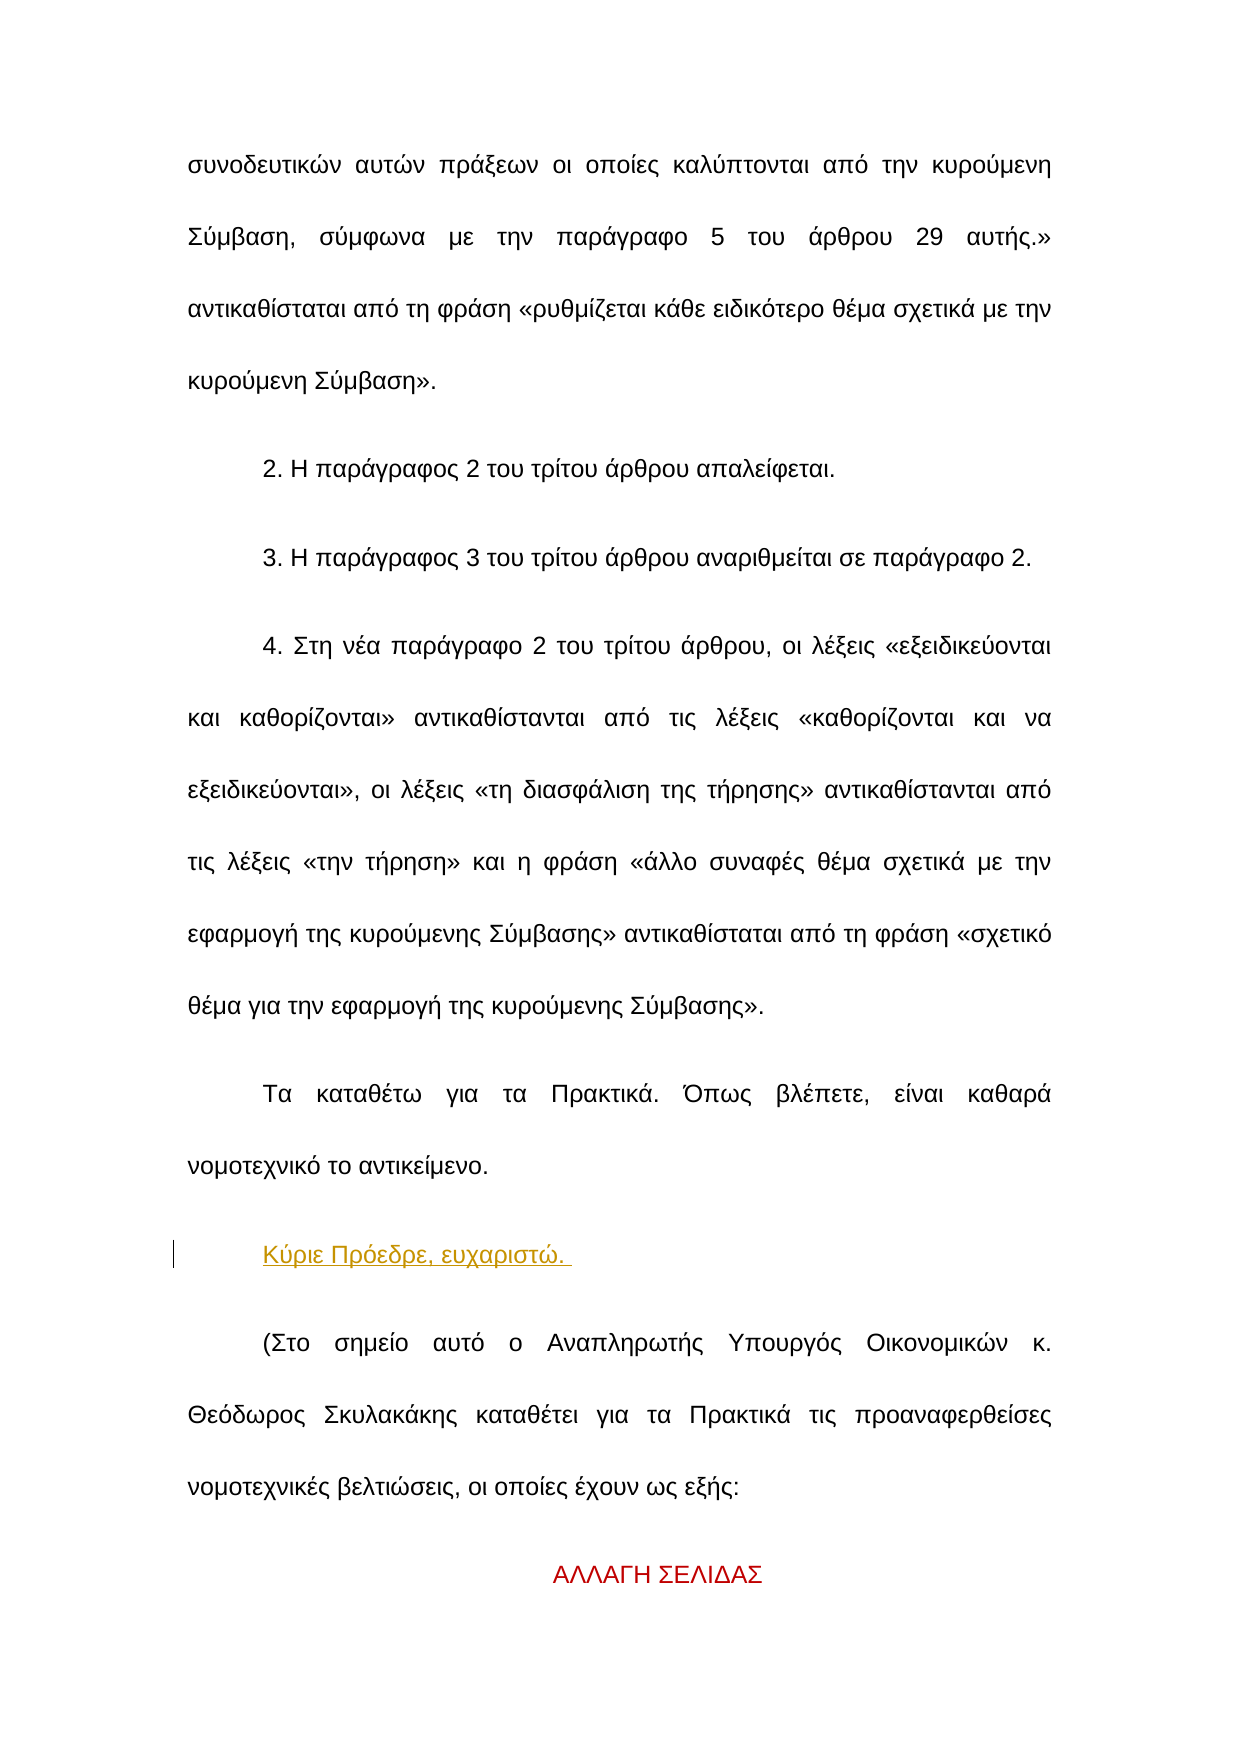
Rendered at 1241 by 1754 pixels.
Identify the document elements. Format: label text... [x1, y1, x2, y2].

text (Στο σημείο αυτό ο Αναπληρωτής Υπουργός Οικονομικών κ. Θεόδωρος Σκυλακάκης καταθέτει για τα Πρακτικά τις προαναφερθείσες νομοτεχνικές βελτιώσεις, οι οποίες έχουν ως εξής: [187, 1328, 1053, 1501]
text 2. Η παράγραφος 2 του τρίτου άρθρου απαλείφεται. [187, 454, 1053, 483]
text Τα καταθέτω για τα Πρακτικά. Όπως βλέπετε, είναι καθαρά νομοτεχνικό το αντικείμενο. [187, 1079, 1053, 1180]
text ΑΛΛΑΓΗ ΣΕΛΙΔΑΣ [187, 1560, 1053, 1589]
text 4. Στη νέα παράγραφο 2 του τρίτου άρθρου, οι λέξεις «εξειδικεύονται και καθορίζονται» αντικαθίστανται από τις λέξεις «καθορίζονται και να εξειδικεύονται», οι λέξεις «τη διασφάλιση της τήρησης» αντικαθίστανται από τις λέξεις «την τήρηση» και η φράση «άλλο συναφές θέμα σχετικά με την εφαρμογή της κυρούμενης Σύμβασης» αντικαθίσταται από τη φράση «σχετικό θέμα για την εφαρμογή της κυρούμενης Σύμβασης». [187, 631, 1053, 1019]
text 3. Η παράγραφος 3 του τρίτου άρθρου αναριθμείται σε παράγραφο 2. [187, 543, 1053, 571]
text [187, 150, 1053, 394]
